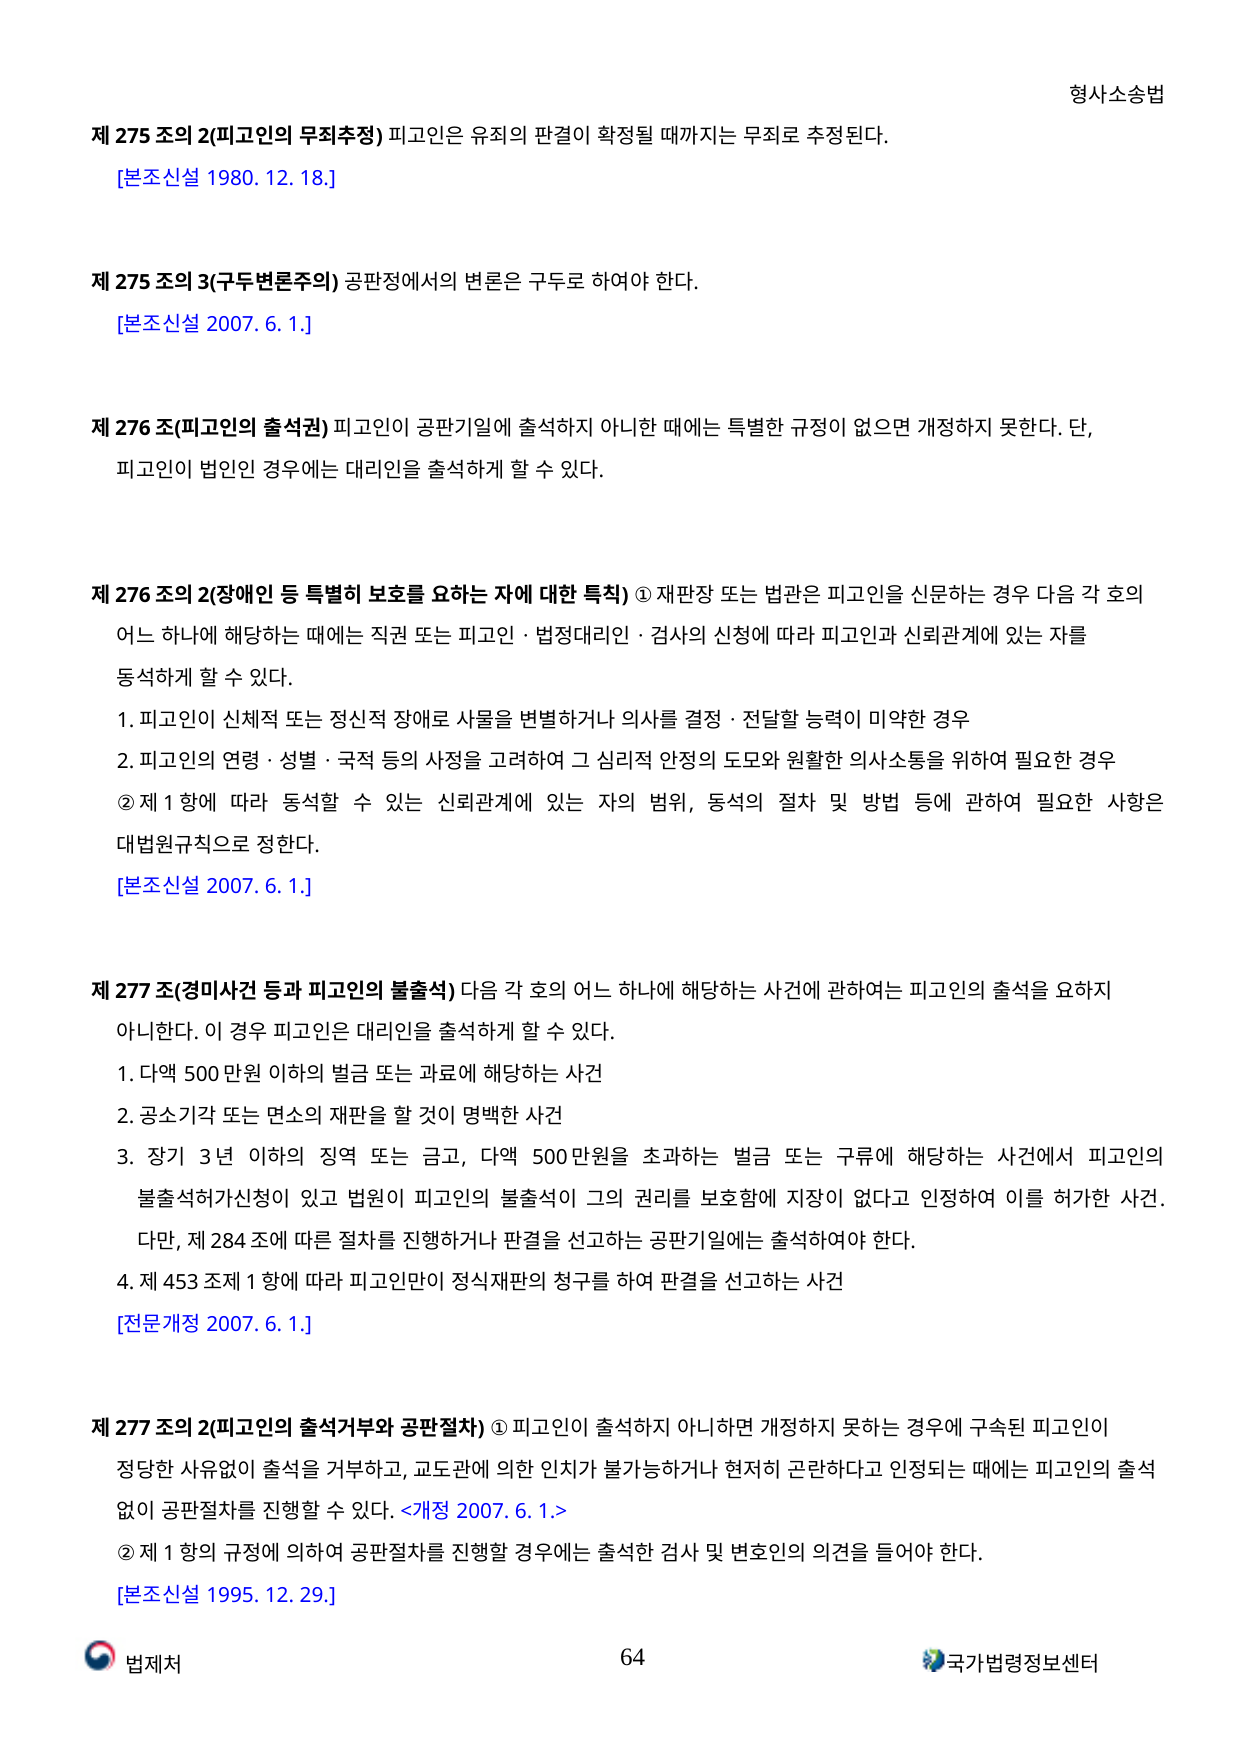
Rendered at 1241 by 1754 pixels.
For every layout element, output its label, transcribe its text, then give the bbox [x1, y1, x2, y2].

text 3. 장기 3년 이하의 징역 또는 금고, 다액 500만원을 초과하는 벌금 또는 구류에 해당하는 사건에서 피고인의 불출석허가신청이 있고 법원이 피고인의 불출석이 그의 권리를 보호함에 지장이 없다고 인정하여 이를 허가한 사건. 다만, 제284조에 따른 절차를 진행하거나 판결을 선고하는 공판기일에는 출석하여야 한다. [117, 1129, 1165, 1254]
picture [892, 1637, 947, 1672]
text [본조신설 2007. 6. 1.] [117, 296, 1165, 337]
text 2. 공소기각 또는 면소의 재판을 할 것이 명백한 사건 [117, 1087, 1165, 1129]
text 제276조의2(장애인 등 특별히 보호를 요하는 자에 대한 특칙) ①재판장 또는 법관은 피고인을 신문하는 경우 다음 각 호의 어느 하나에 해당하는 때에는 직권 또는 피고인ㆍ법정대리인ㆍ검사의 신청에 따라 피고인과 신뢰관계에 있는 자를 동석하게 할 수 있다. [92, 567, 1165, 692]
text [본조신설 1995. 12. 29.] [117, 1567, 1165, 1608]
text [본조신설 2007. 6. 1.] [117, 858, 1165, 900]
text 제275조의3(구두변론주의) 공판정에서의 변론은 구두로 하여야 한다. [92, 254, 1165, 296]
picture [75, 1637, 126, 1673]
text 제275조의2(피고인의 무죄추정) 피고인은 유죄의 판결이 확정될 때까지는 무죄로 추정된다. [92, 108, 1165, 150]
text 제277조의2(피고인의 출석거부와 공판절차) ①피고인이 출석하지 아니하면 개정하지 못하는 경우에 구속된 피고인이 정당한 사유없이 출석을 거부하고, 교도관에 의한 인치가 불가능하거나 현저히 곤란하다고 인정되는 때에는 피고인의 출석 없이 공판절차를 진행할 수 있다. <개정 2007. 6. 1.> [92, 1400, 1165, 1525]
text 1. 피고인이 신체적 또는 정신적 장애로 사물을 변별하거나 의사를 결정ㆍ전달할 능력이 미약한 경우 [117, 692, 1165, 733]
text 1. 다액 500만원 이하의 벌금 또는 과료에 해당하는 사건 [117, 1046, 1165, 1087]
text [전문개정 2007. 6. 1.] [117, 1296, 1165, 1337]
text ②제1항의 규정에 의하여 공판절차를 진행할 경우에는 출석한 검사 및 변호인의 의견을 들어야 한다. [117, 1525, 1165, 1567]
text 제277조(경미사건 등과 피고인의 불출석) 다음 각 호의 어느 하나에 해당하는 사건에 관하여는 피고인의 출석을 요하지 아니한다. 이 경우 피고인은 대리인을 출석하게 할 수 있다. [92, 962, 1165, 1046]
text ②제1항에 따라 동석할 수 있는 신뢰관계에 있는 자의 범위, 동석의 절차 및 방법 등에 관하여 필요한 사항은 대법원규칙으로 정한다. [117, 775, 1165, 858]
text 제276조(피고인의 출석권) 피고인이 공판기일에 출석하지 아니한 때에는 특별한 규정이 없으면 개정하지 못한다. 단, 피고인이 법인인 경우에는 대리인을 출석하게 할 수 있다. [92, 400, 1165, 483]
text [본조신설 1980. 12. 18.] [117, 150, 1165, 192]
text 4. 제453조제1항에 따라 피고인만이 정식재판의 청구를 하여 판결을 선고하는 사건 [117, 1254, 1165, 1296]
text 2. 피고인의 연령ㆍ성별ㆍ국적 등의 사정을 고려하여 그 심리적 안정의 도모와 원활한 의사소통을 위하여 필요한 경우 [117, 733, 1165, 775]
